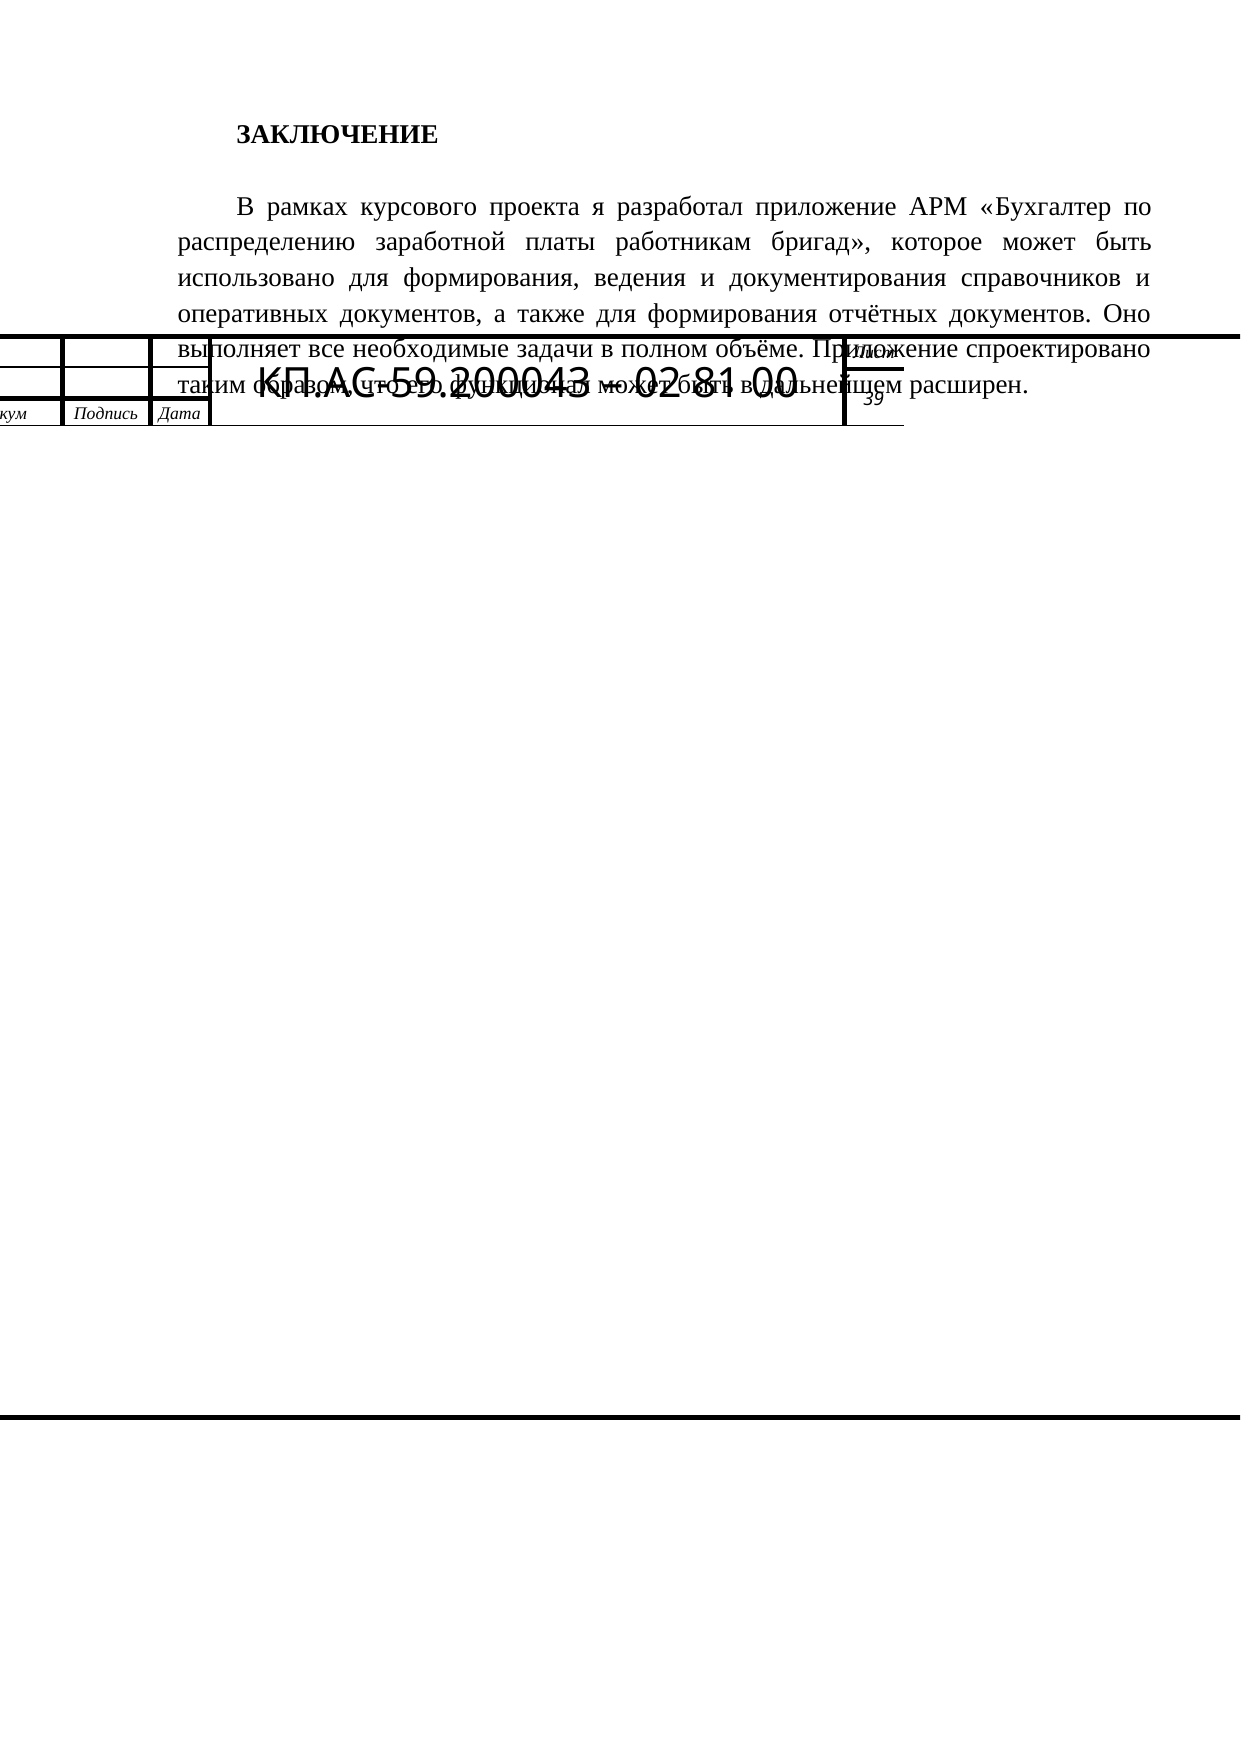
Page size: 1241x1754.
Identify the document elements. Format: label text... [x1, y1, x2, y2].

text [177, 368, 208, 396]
text В рамках курсового проекта я разработал приложение АРМ «Бухгалтер по распределению заработной платы работникам бригад», которое может быть использовано для формирования, ведения и документирования справочников и оперативных документов, а также для формирования отчётных документов. Оно выполняет все необходимые задачи в полном объёме. Приложение спроектировано таким образом, что его функционал может быть в дальнейшем расширен. [177, 189, 1152, 334]
text В рамках курсового проекта я разработал приложение АРМ «Бухгалтер по распределению заработной платы работникам бригад», которое может быть использовано для формирования, ведения и документирования справочников и оперативных документов, а также для формирования отчётных документов. Оно выполняет все необходимые задачи в полном объёме. Приложение спроектировано таким образом, что его функционал может быть в дальнейшем расширен. [212, 339, 842, 399]
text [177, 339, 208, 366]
text ЗАКЛЮЧЕНИЕ [177, 118, 1152, 149]
